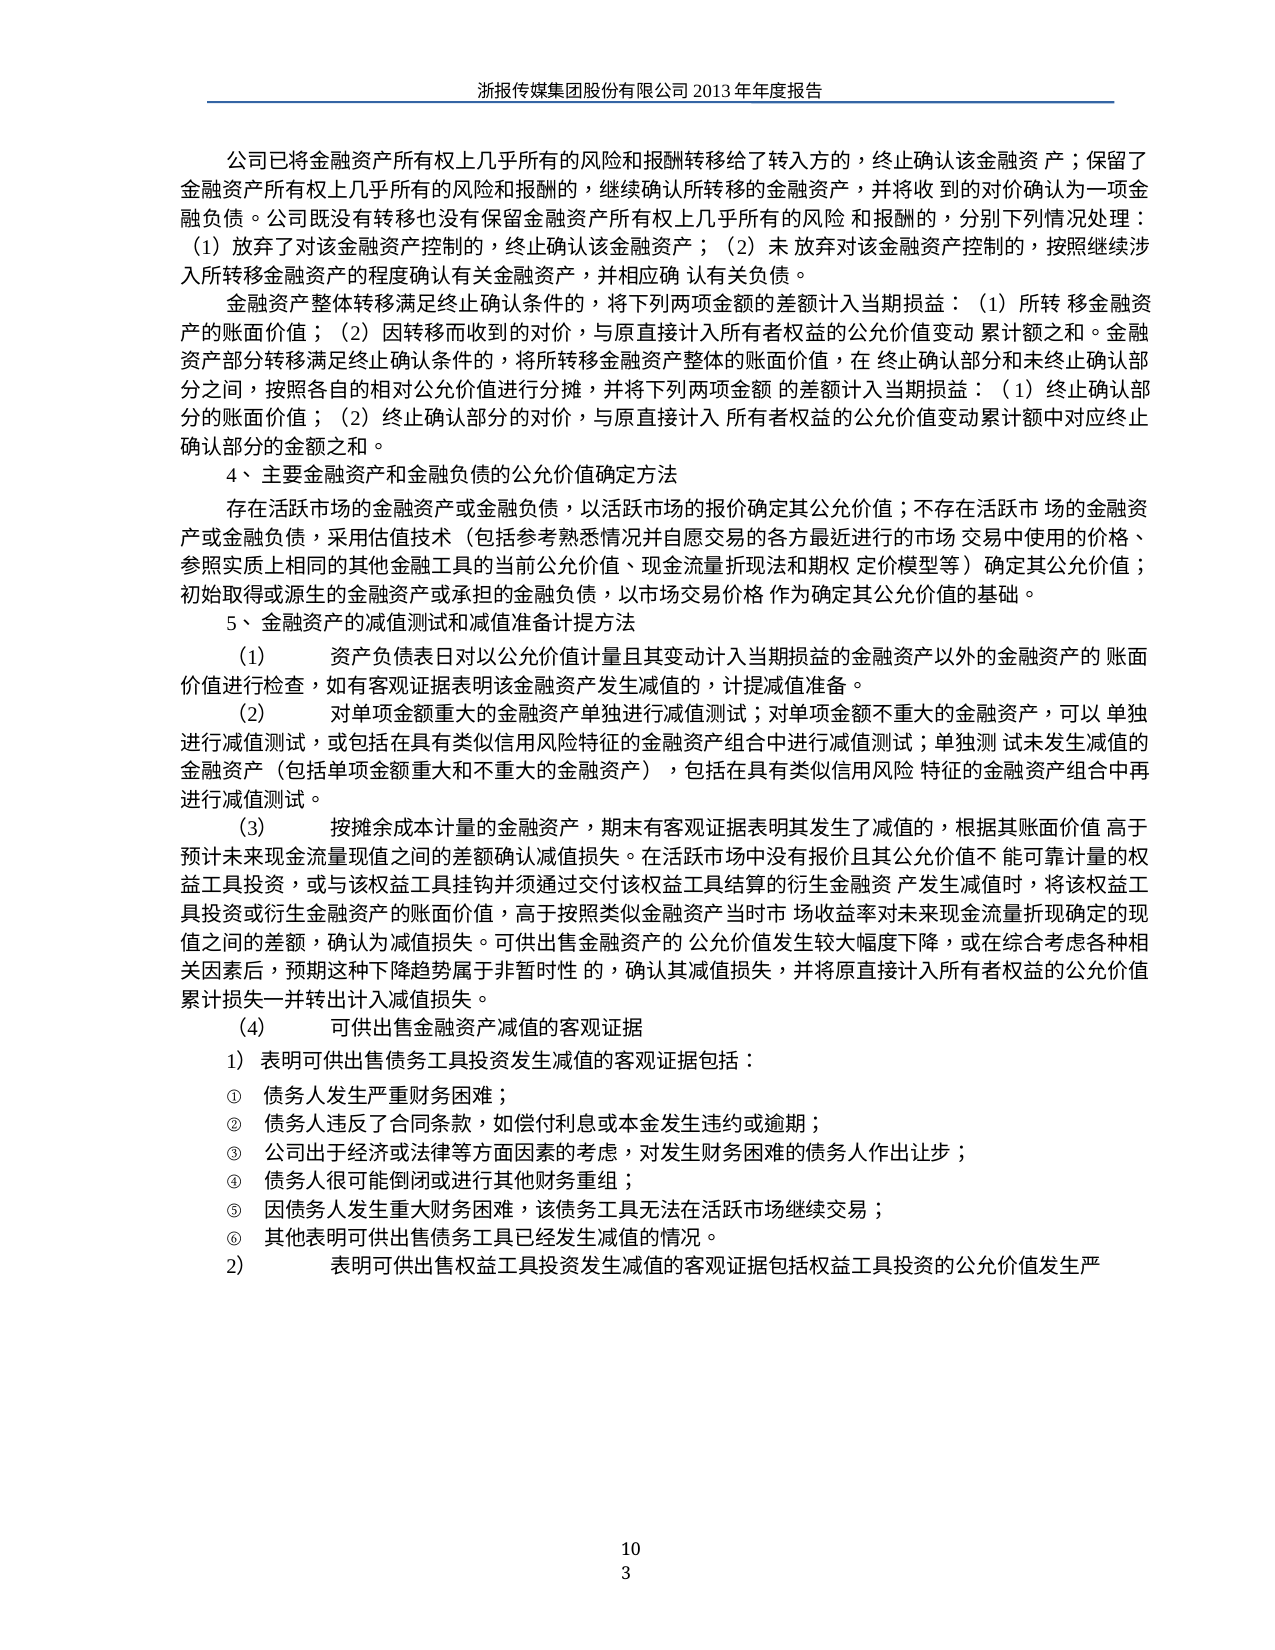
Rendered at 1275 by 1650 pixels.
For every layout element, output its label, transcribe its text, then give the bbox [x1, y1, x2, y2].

text 公司已将金融资产所有权上几乎所有的风险和报酬转移给了转入方的，终止确认该金融资 产；保留了金融资产所有权上几乎所有的风险和报酬的，继续确认所转移的金融资产，并将收 到的对价确认为一项金融负债。公司既没有转移也没有保留金融资产所有权上几乎所有的风险 和报酬的，分别下列情况处理：（1）放弃了对该金融资产控制的，终止确认该金融资产；（2）未 放弃对该金融资产控制的，按照继续涉入所转移金融资产的程度确认有关金融资产，并相应确 认有关负债。 [180, 146, 1152, 289]
text （4） 可供出售金融资产减值的客观证据 [180, 1013, 1152, 1041]
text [180, 1251, 1152, 1280]
list 债务人发生严重财务困难； [180, 1080, 1152, 1109]
text 金融资产整体转移满足终止确认条件的，将下列两项金额的差额计入当期损益：（1）所转 移金融资产的账面价值；（2）因转移而收到的对价，与原直接计入所有者权益的公允价值变动 累计额之和。金融资产部分转移满足终止确认条件的，将所转移金融资产整体的账面价值，在 终止确认部分和未终止确认部分之间，按照各自的相对公允价值进行分摊，并将下列两项金额 的差额计入当期损益：（1）终止确认部分的账面价值；（2）终止确认部分的对价，与原直接计入 所有者权益的公允价值变动累计额中对应终止确认部分的金额之和。 [180, 289, 1152, 460]
text （2） 对单项金额重大的金融资产单独进行减值测试；对单项金额不重大的金融资产，可以 单独进行减值测试，或包括在具有类似信用风险特征的金融资产组合中进行减值测试；单独测 试未发生减值的金融资产（包括单项金额重大和不重大的金融资产），包括在具有类似信用风险 特征的金融资产组合中再进行减值测试。 [180, 699, 1152, 813]
text 存在活跃市场的金融资产或金融负债，以活跃市场的报价确定其公允价值；不存在活跃市 场的金融资产或金融负债，采用估值技术（包括参考熟悉情况并自愿交易的各方最近进行的市场 交易中使用的价格、参照实质上相同的其他金融工具的当前公允价值、现金流量折现法和期权 定价模型等）确定其公允价值；初始取得或源生的金融资产或承担的金融负债，以市场交易价格 作为确定其公允价值的基础。 [180, 494, 1152, 608]
list 公司出于经济或法律等方面因素的考虑，对发生财务困难的债务人作出让步； [180, 1137, 1152, 1166]
text （1） 资产负债表日对以公允价值计量且其变动计入当期损益的金融资产以外的金融资产的 账面价值进行检查，如有客观证据表明该金融资产发生减值的，计提减值准备。 [180, 642, 1152, 699]
list 其他表明可供出售债务工具已经发生减值的情况。 [180, 1223, 1152, 1251]
list 债务人违反了合同条款，如偿付利息或本金发生违约或逾期； [180, 1109, 1152, 1137]
text 4、 主要金融资产和金融负债的公允价值确定方法 [180, 460, 1152, 488]
text （3） 按摊余成本计量的金融资产，期末有客观证据表明其发生了减值的，根据其账面价值 高于预计未来现金流量现值之间的差额确认减值损失。在活跃市场中没有报价且其公允价值不 能可靠计量的权益工具投资，或与该权益工具挂钩并须通过交付该权益工具结算的衍生金融资 产发生减值时，将该权益工具投资或衍生金融资产的账面价值，高于按照类似金融资产当时市 场收益率对未来现金流量折现确定的现值之间的差额，确认为减值损失。可供出售金融资产的 公允价值发生较大幅度下降，或在综合考虑各种相关因素后，预期这种下降趋势属于非暂时性 的，确认其减值损失，并将原直接计入所有者权益的公允价值累计损失一并转出计入减值损失。 [180, 813, 1152, 1013]
text 1） 表明可供出售债务工具投资发生减值的客观证据包括： [180, 1046, 1152, 1075]
text 5、 金融资产的减值测试和减值准备计提方法 [180, 608, 1152, 636]
list 债务人很可能倒闭或进行其他财务重组； [180, 1166, 1152, 1194]
list 因债务人发生重大财务困难，该债务工具无法在活跃市场继续交易； [180, 1194, 1152, 1223]
